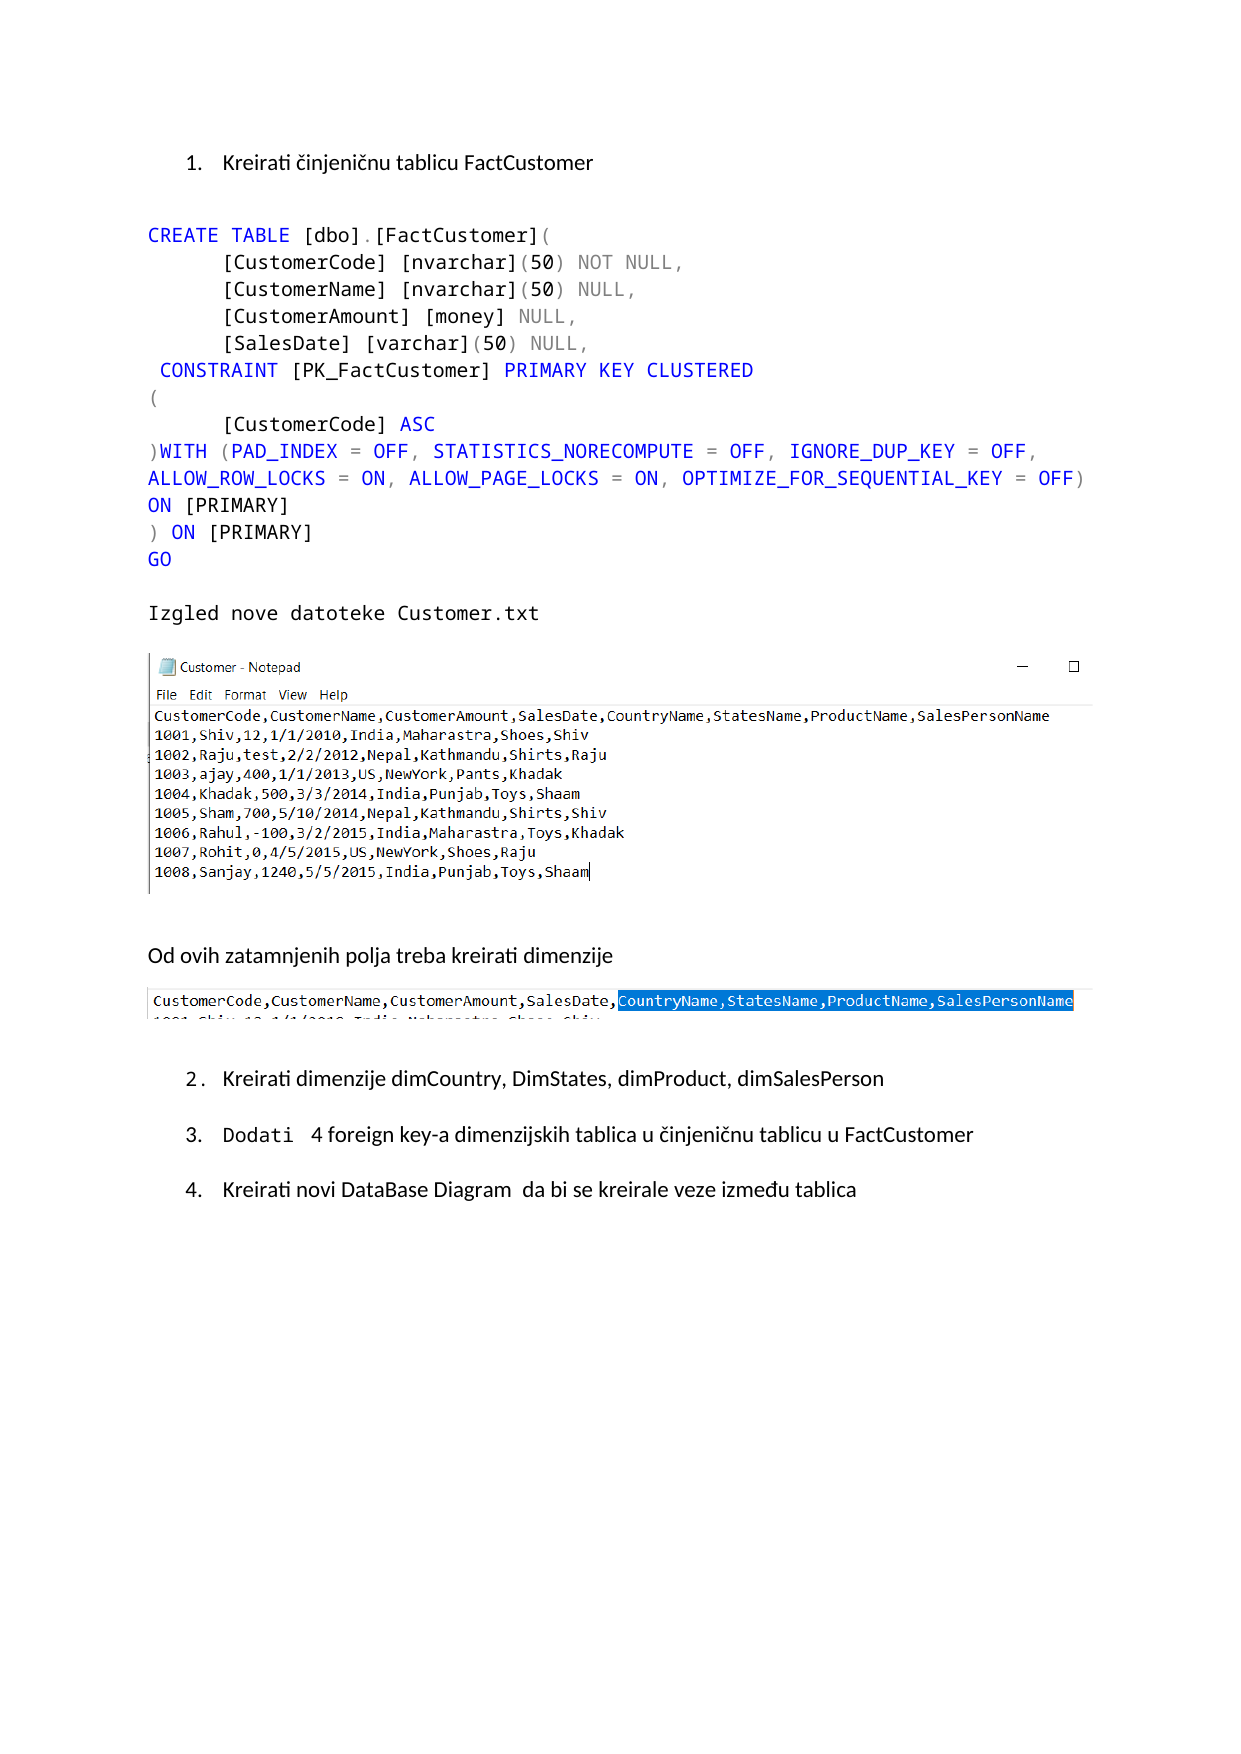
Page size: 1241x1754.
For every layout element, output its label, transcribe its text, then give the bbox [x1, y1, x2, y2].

text ) ON [PRIMARY] [148, 518, 1093, 545]
picture [147, 987, 1093, 1019]
text CREATE TABLE [dbo].[FactCustomer]( [148, 221, 1093, 248]
list Dodati 4 foreign key-a dimenzijskih tablica u činjeničnu tablicu u FactCustomer [185, 1120, 1093, 1148]
text CONSTRAINT [PK_FactCustomer] PRIMARY KEY CLUSTERED [148, 356, 1093, 383]
list Kreirati činjeničnu tablicu FactCustomer [185, 148, 1093, 176]
text Izgled nove datoteke Customer.txt [148, 599, 1093, 626]
text ( [148, 383, 1093, 410]
picture [147, 653, 1093, 894]
text [SalesDate] [varchar](50) NULL, [148, 329, 1093, 356]
text )WITH (PAD_INDEX = OFF, STATISTICS_NORECOMPUTE = OFF, IGNORE_DUP_KEY = OFF, ALLOW_ROW_LOCKS = ON, ALLOW_PAGE_LOCKS = ON, OPTIMIZE_FOR_SEQUENTIAL_KEY = OFF) ON [PRIMARY] [148, 437, 1093, 518]
text Od ovih zatamnjenih polja treba kreirati dimenzije [148, 941, 1093, 969]
text GO [148, 545, 1093, 572]
text [CustomerName] [nvarchar](50) NULL, [148, 275, 1093, 302]
text [CustomerCode] ASC [148, 410, 1093, 437]
list Kreirati novi DataBase Diagram da bi se kreirale veze između tablica [185, 1175, 1093, 1203]
text [CustomerCode] [nvarchar](50) NOT NULL, [148, 248, 1093, 275]
text [CustomerAmount] [money] NULL, [148, 302, 1093, 329]
list Kreirati dimenzije dimCountry, DimStates, dimProduct, dimSalesPerson [185, 1064, 1093, 1093]
